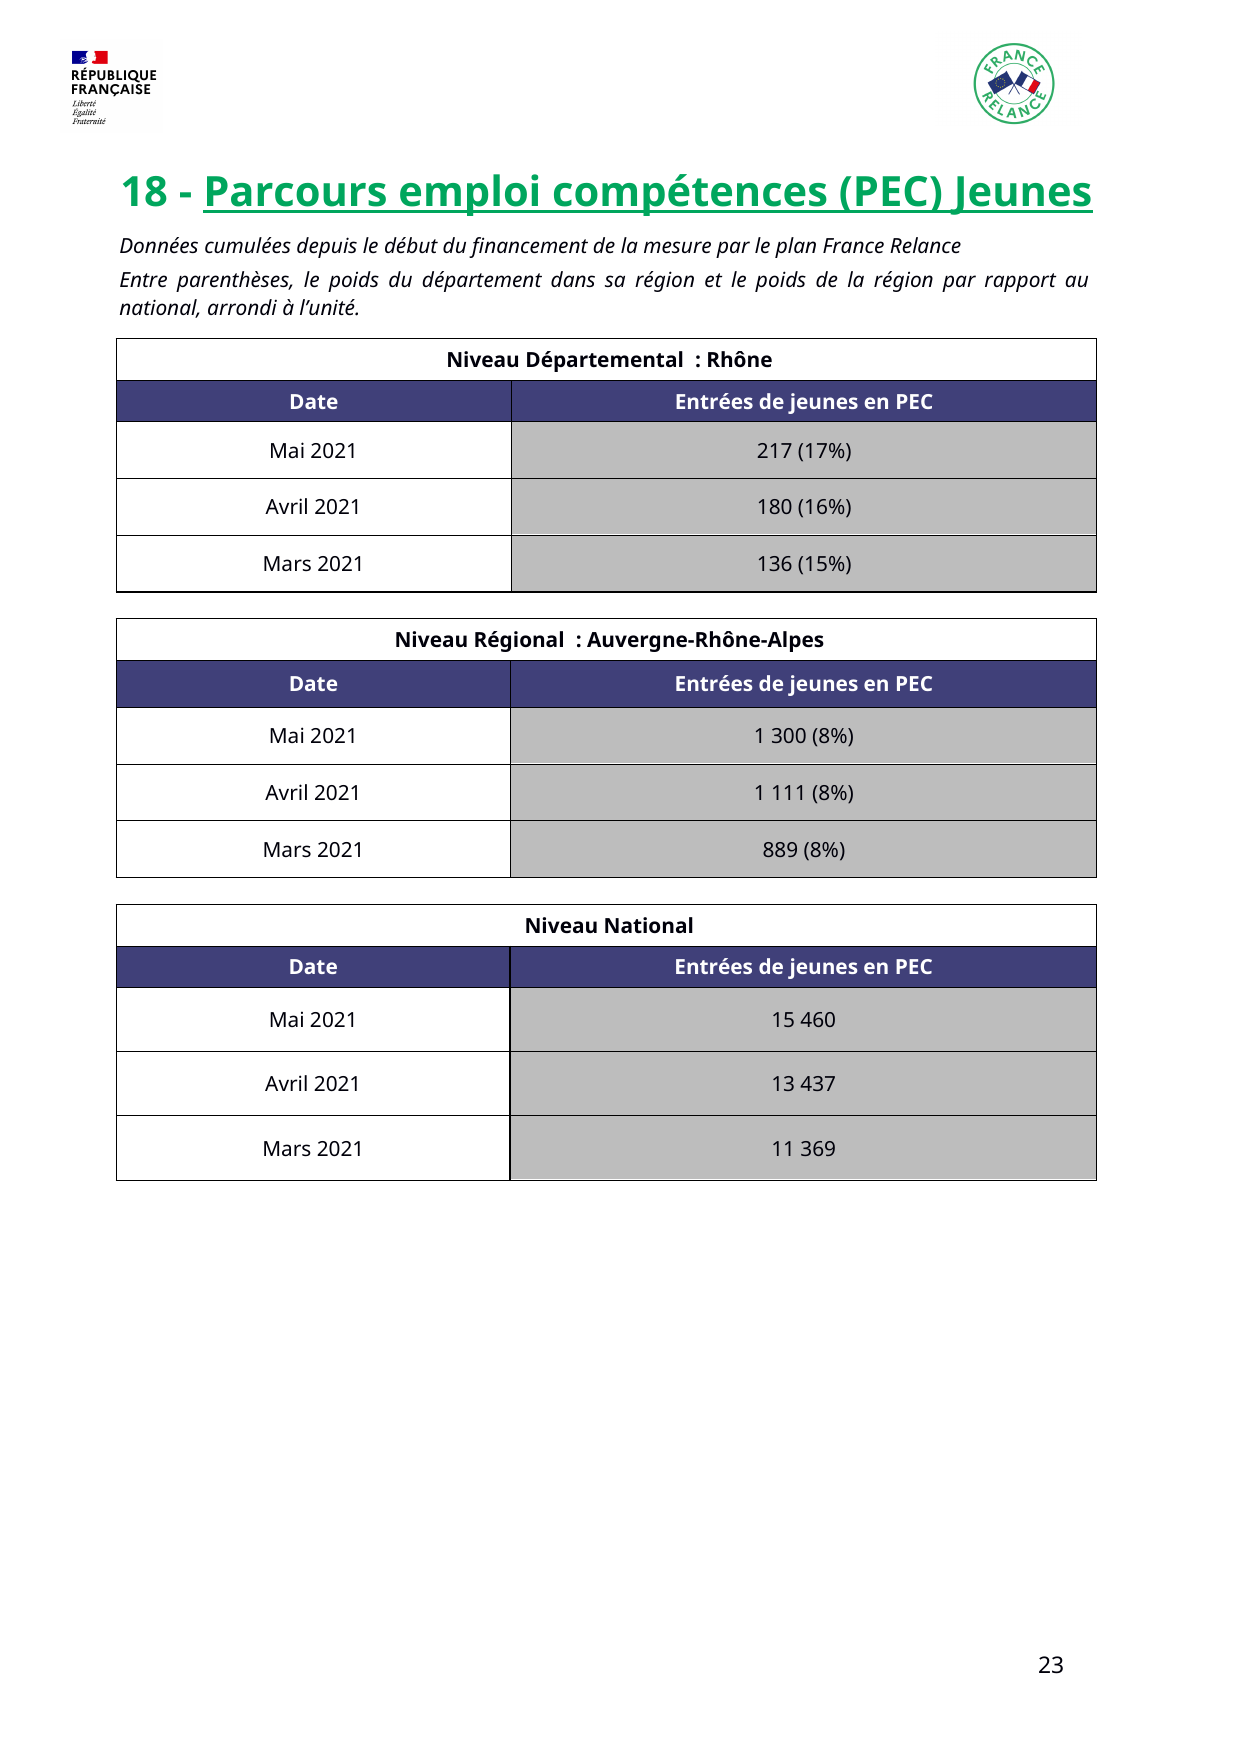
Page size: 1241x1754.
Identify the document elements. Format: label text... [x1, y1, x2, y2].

table_cell 1 300 (8%) [511, 708, 1096, 763]
table_cell 217 (17%) [512, 422, 1096, 478]
table_cell Entrées de jeunes en PEC [511, 947, 1096, 987]
picture [935, 31, 1082, 126]
table_cell Mars 2021 [117, 821, 510, 877]
text Données cumulées depuis le début du financement de la mesure par le plan France Relance [119, 231, 1094, 260]
table_cell 180 (16%) [512, 479, 1096, 534]
table_cell Avril 2021 [117, 1052, 509, 1115]
table_cell Entrées de jeunes en PEC [511, 661, 1096, 707]
table_cell 15 460 [511, 988, 1096, 1051]
table_cell Mai 2021 [117, 422, 511, 478]
table_cell 889 (8%) [511, 821, 1096, 877]
picture [60, 39, 163, 133]
table_cell Mai 2021 [117, 988, 509, 1051]
subtitle 18 - Parcours emploi compétences (PEC) Jeunes [119, 162, 1094, 219]
table_header Niveau National [117, 905, 1096, 946]
table_cell Avril 2021 [117, 765, 510, 820]
table_cell 1 111 (8%) [511, 765, 1096, 820]
table_cell Mars 2021 [117, 536, 511, 591]
table_cell Date [117, 661, 510, 707]
table_cell 11 369 [511, 1116, 1096, 1179]
text Entre parenthèses, le poids du département dans sa région et le poids de la région par rapport au national, arrondi à l’unité. [119, 265, 1094, 322]
table_header Niveau Départemental : Rhône [117, 339, 1096, 380]
table_cell Date [117, 381, 511, 421]
table_cell Avril 2021 [117, 479, 511, 534]
table_cell 136 (15%) [512, 536, 1096, 591]
table_cell Date [117, 947, 509, 987]
table_header Niveau Régional : Auvergne-Rhône-Alpes [117, 619, 1096, 660]
table_cell Mai 2021 [117, 708, 510, 763]
table_cell Mars 2021 [117, 1116, 509, 1179]
table_cell 13 437 [511, 1052, 1096, 1115]
table_cell Entrées de jeunes en PEC [512, 381, 1096, 421]
